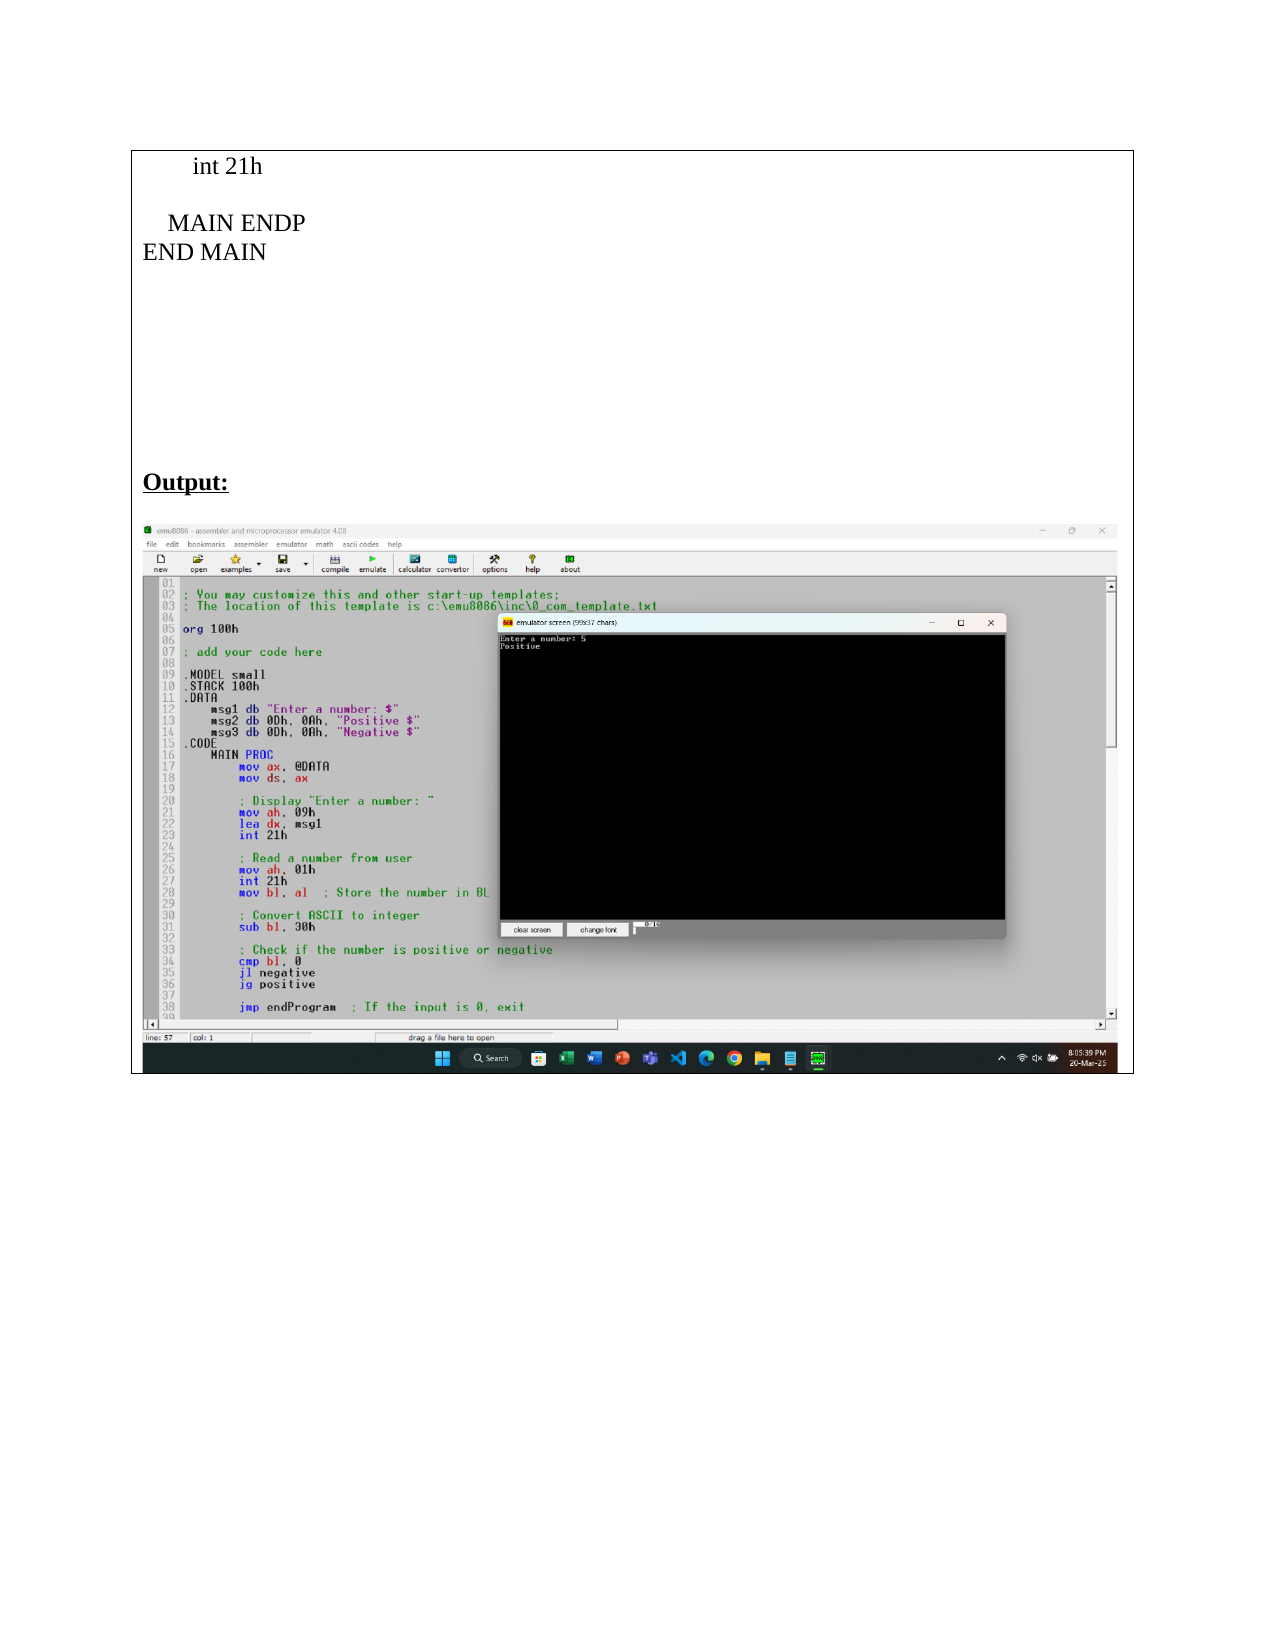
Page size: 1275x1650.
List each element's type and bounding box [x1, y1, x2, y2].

table_cell [132, 151, 1133, 1072]
picture [142, 524, 1118, 1073]
